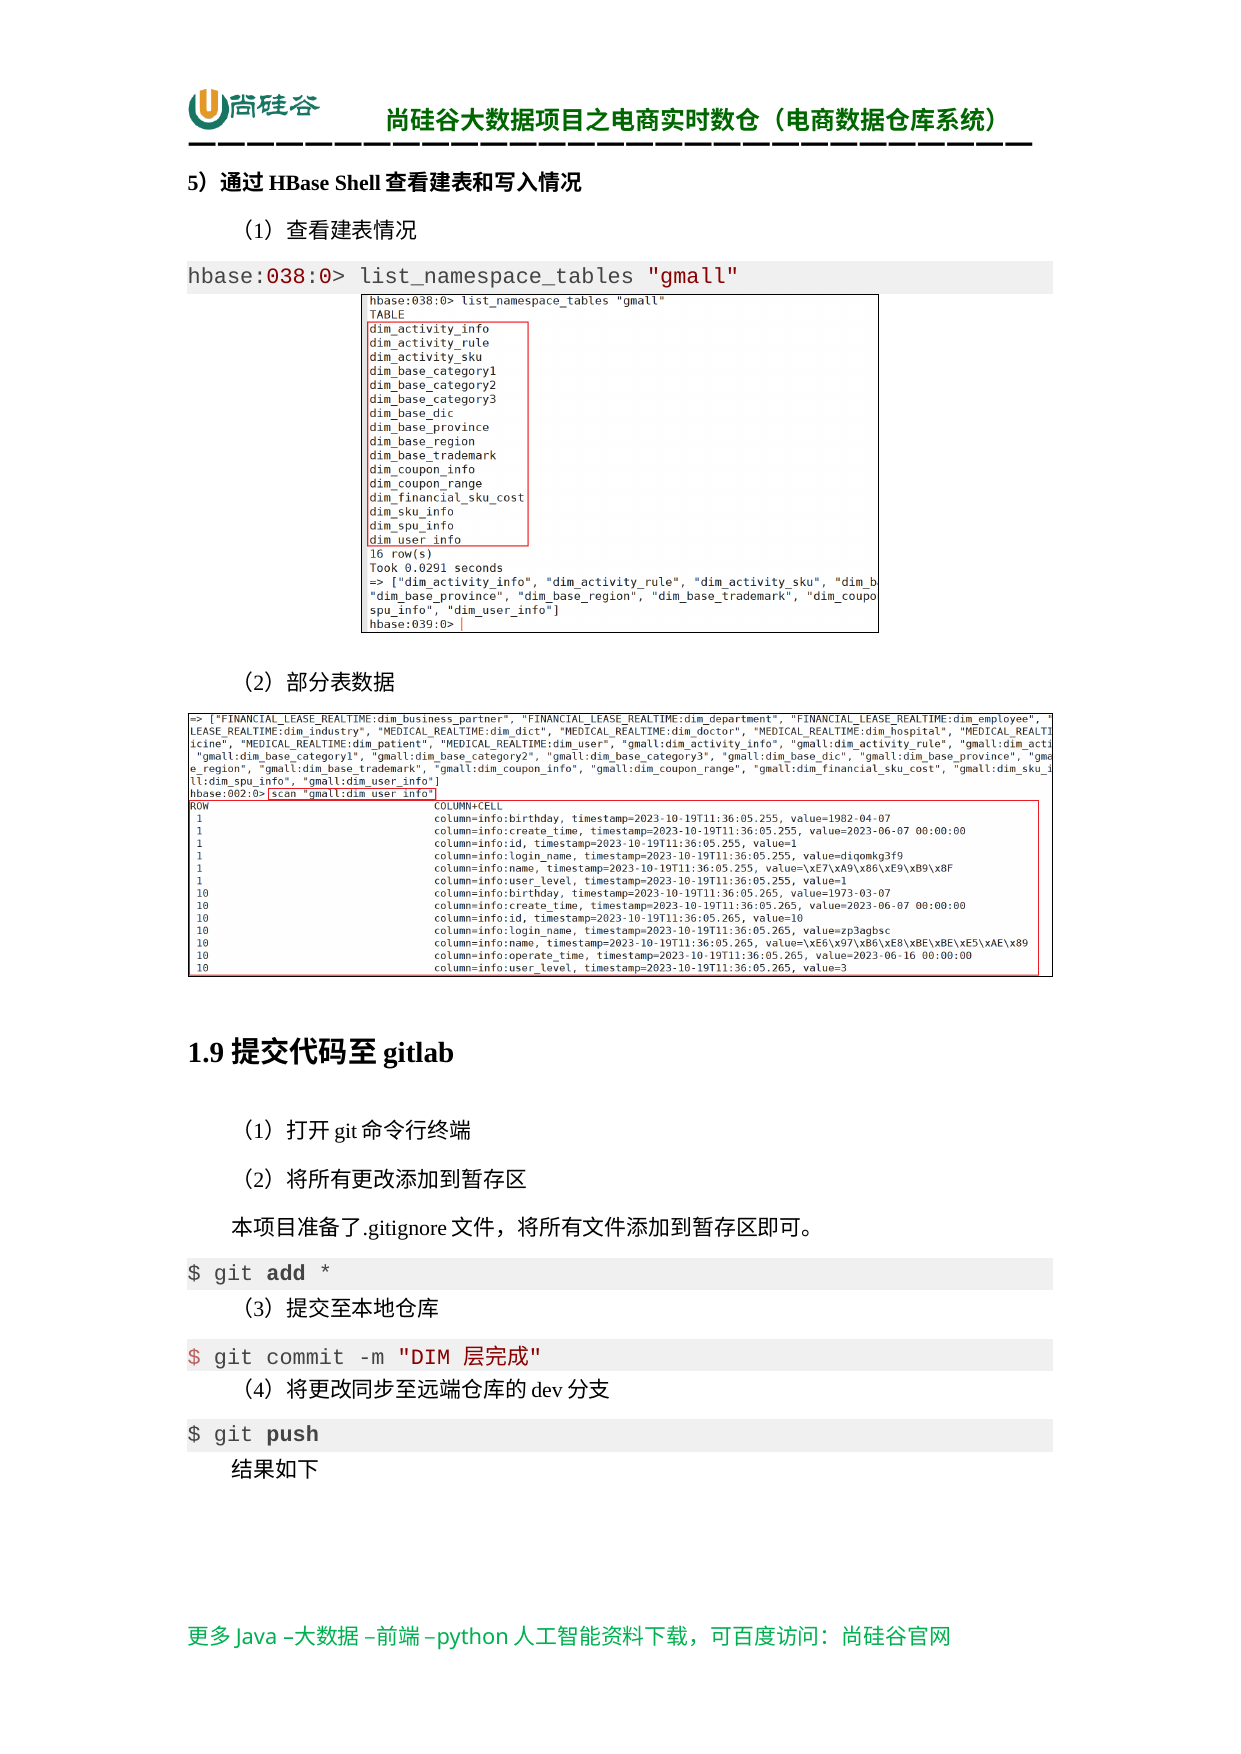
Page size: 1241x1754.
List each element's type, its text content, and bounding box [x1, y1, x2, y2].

text 本项目准备了.gitignore文件，将所有文件添加到暂存区即可。 [187, 1209, 1053, 1242]
text 提交至本地仓库 [187, 1290, 1053, 1323]
text $ git commit -m "DIM 层完成" [187, 1339, 1053, 1371]
text 提交代码至gitlab [187, 1017, 1053, 1082]
text $ git add * [187, 1258, 1053, 1290]
picture [189, 714, 1052, 976]
text $ git push [187, 1419, 1053, 1452]
text 通过HBase Shell查看建表和写入情况 [187, 165, 1053, 197]
text 部分表数据 [187, 664, 1053, 697]
text 查看建表情况 [187, 213, 1053, 246]
text hbase:038:0> list_namespace_tables "gmall" [187, 261, 1053, 294]
text 结果如下 [187, 1452, 1053, 1484]
text 将所有更改添加到暂存区 [187, 1161, 1053, 1194]
text 打开git命令行终端 [187, 1113, 1053, 1145]
picture [362, 295, 878, 632]
picture [187, 88, 320, 130]
text 将更改同步至远端仓库的dev分支 [187, 1371, 1053, 1404]
